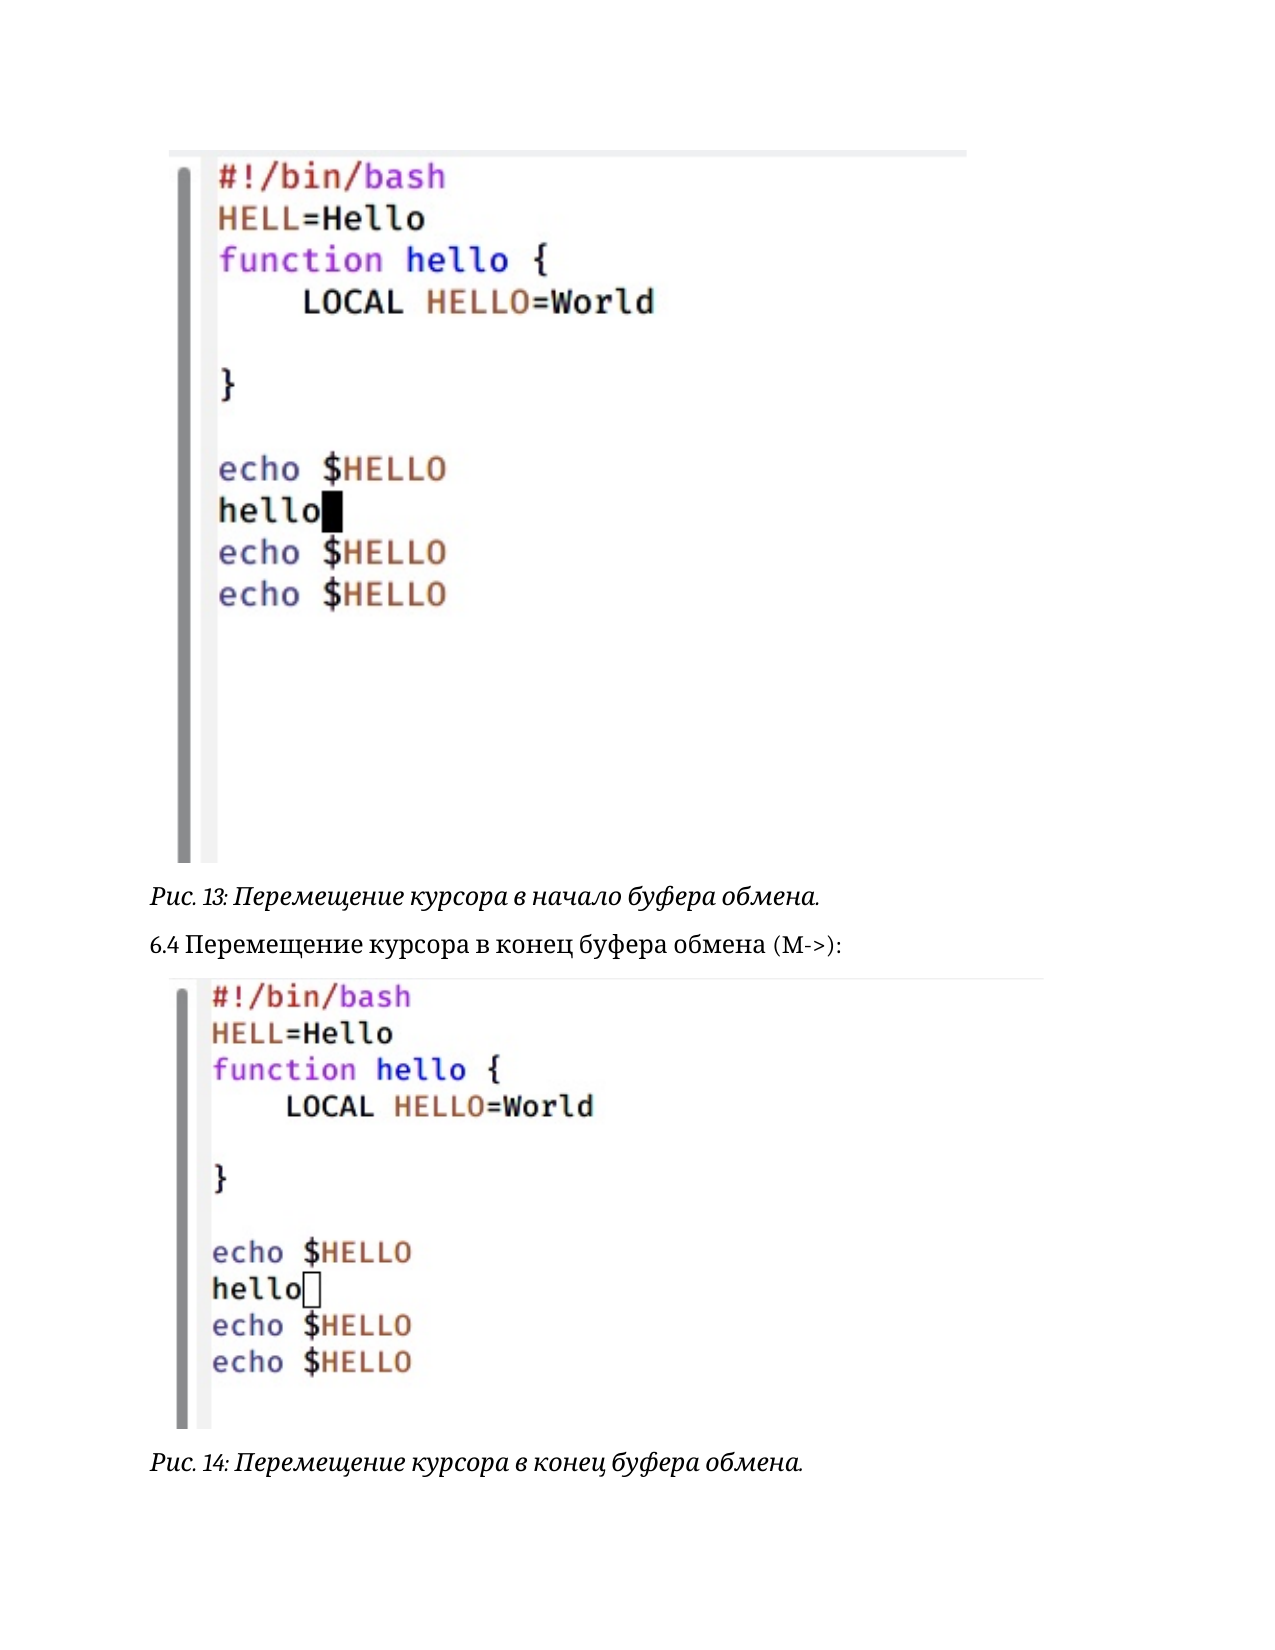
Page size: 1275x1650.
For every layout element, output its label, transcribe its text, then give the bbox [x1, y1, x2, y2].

picture [168, 150, 967, 863]
picture [168, 978, 1044, 1429]
text 6.4 Перемещение курсора в конец буфера обмена (M->): [150, 931, 1125, 959]
text Рис. 13: Перемещение курсора в начало буфера обмена. [150, 883, 1125, 912]
text Рис. 14: Перемещение курсора в конец буфера обмена. [150, 1449, 1125, 1478]
